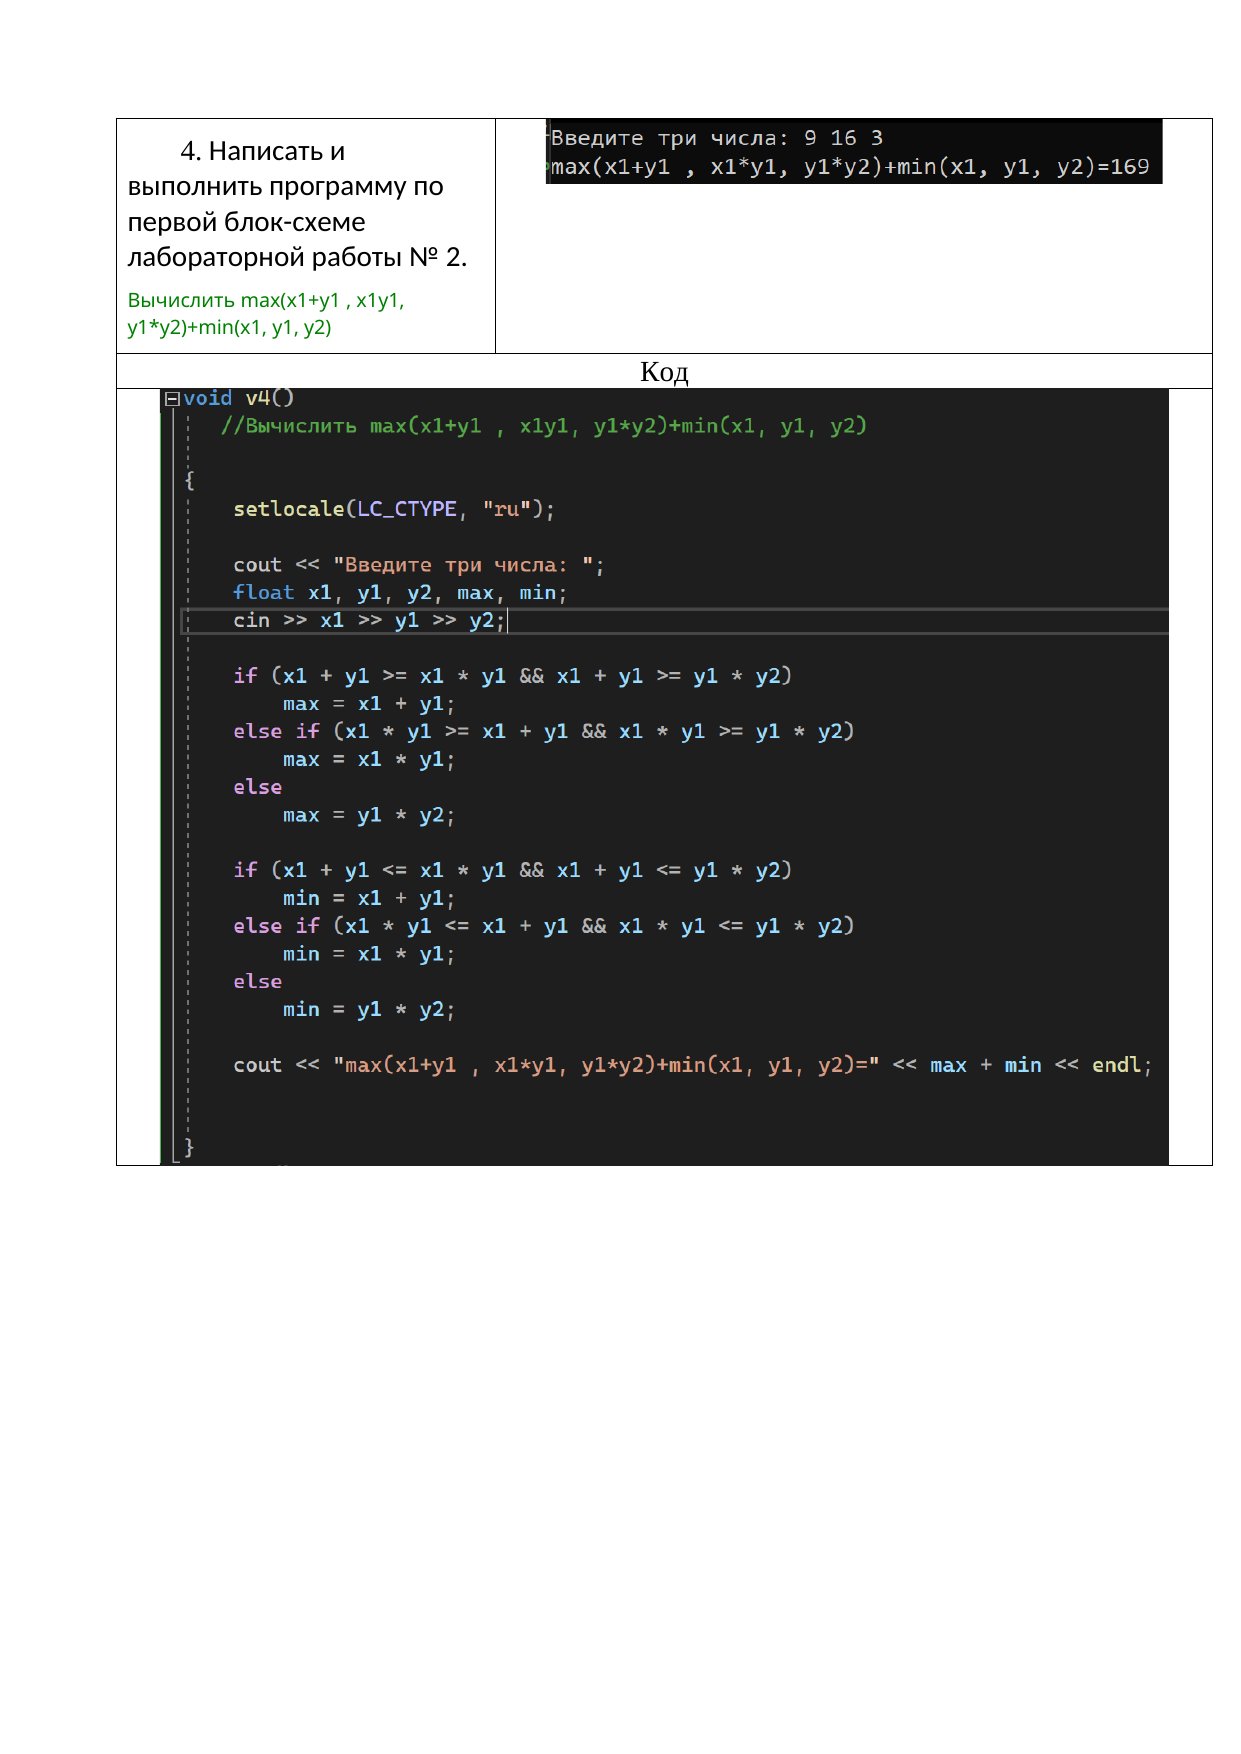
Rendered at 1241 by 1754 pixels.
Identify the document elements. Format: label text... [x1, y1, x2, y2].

table_cell [117, 389, 159, 1165]
table_cell [496, 119, 1212, 353]
picture [545, 119, 1163, 184]
table_cell 4. Написать и выполнить программу по первой блок-схеме лабораторной работы № 2. Вычислить max(x1+y1 , x1y1, y1*y2)+min(x1, y1, y2) [117, 119, 495, 353]
picture [159, 388, 1169, 1166]
table_cell Код [117, 354, 1212, 388]
table_cell [1169, 389, 1212, 1165]
